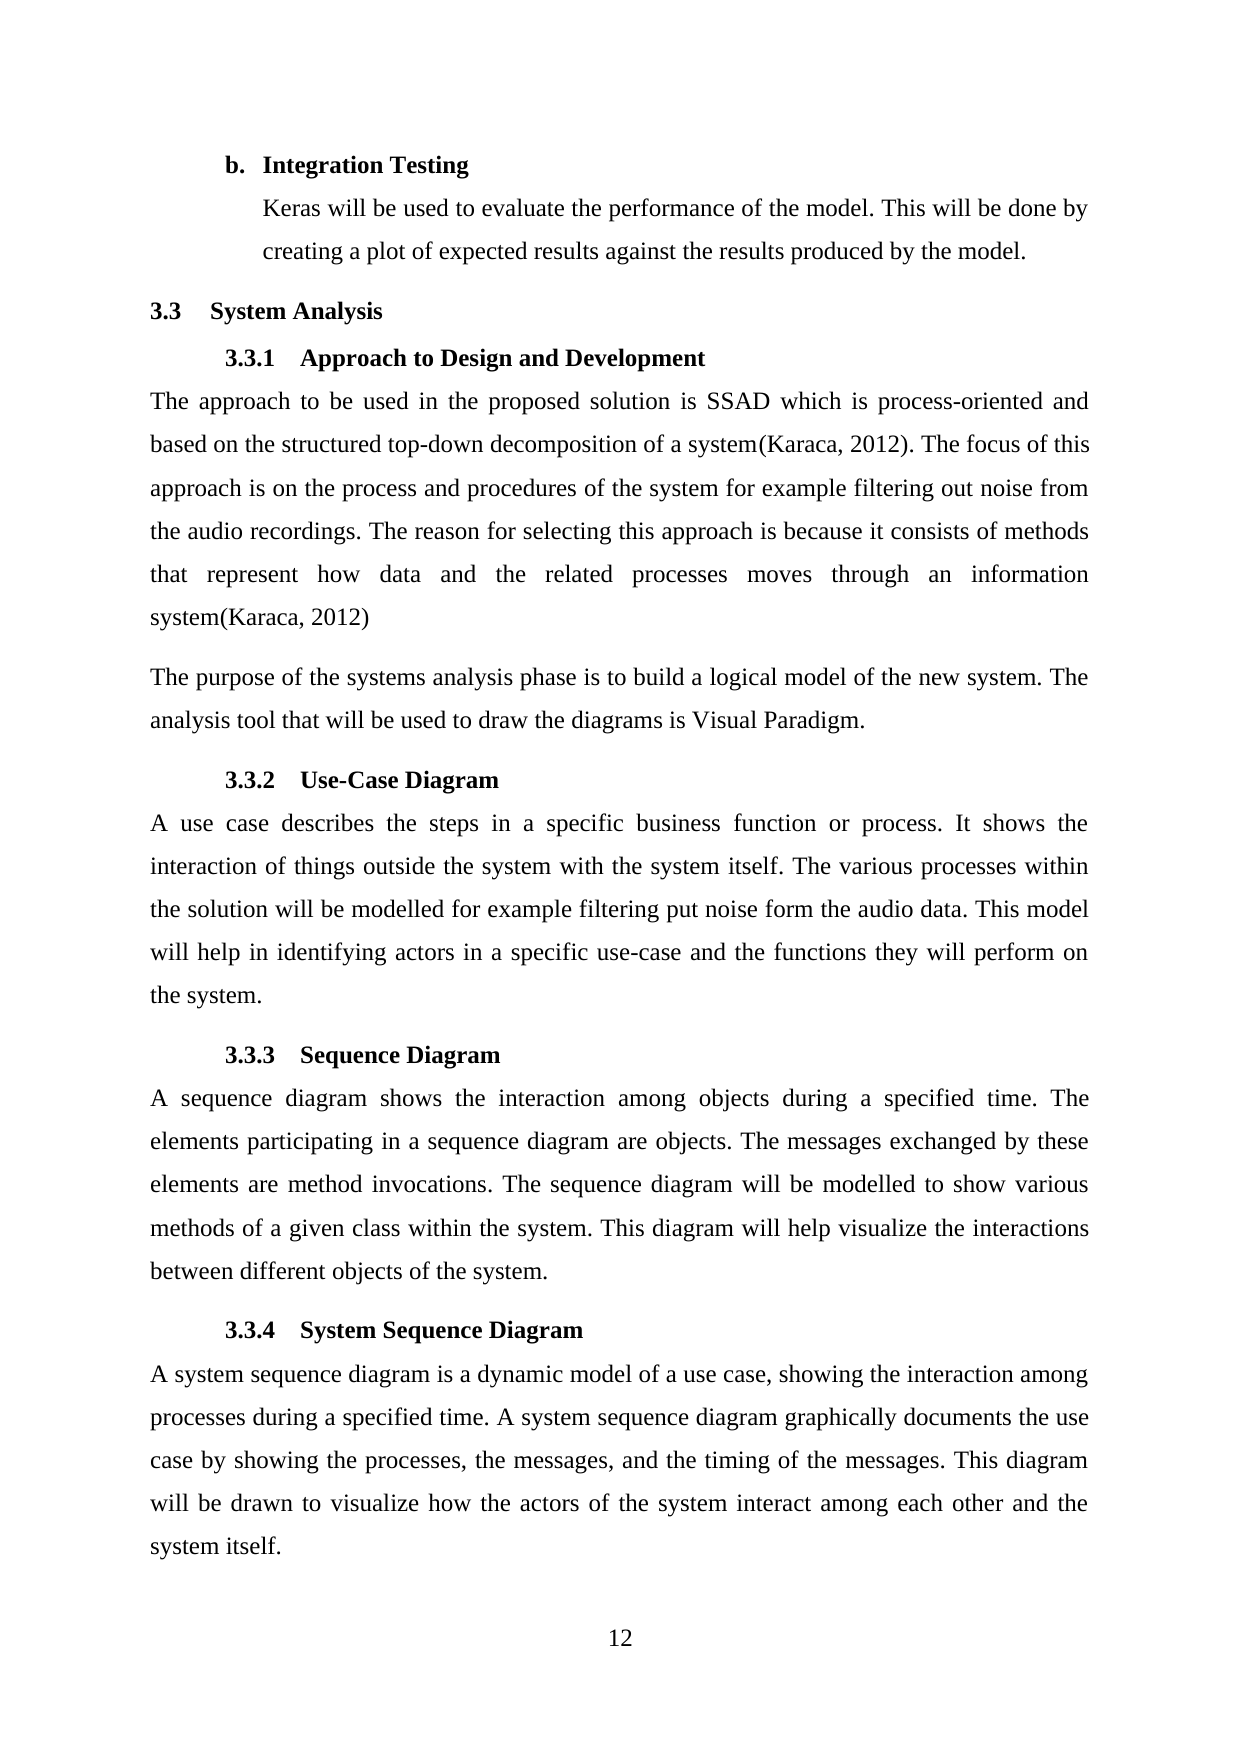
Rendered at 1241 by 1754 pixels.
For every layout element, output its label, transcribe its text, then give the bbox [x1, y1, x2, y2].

list Keras will be used to evaluate the performance of the model. This will be done by creating a plot of expected results against the results produced by the model. [262, 193, 1090, 265]
text A sequence diagram shows the interaction among objects during a specified time. The elements participating in a sequence diagram are objects. The messages exchanged by these elements are method invocations. The sequence diagram will be modelled to show various methods of a given class within the system. This diagram will help visualize the interactions between different objects of the system. [150, 1083, 1090, 1284]
list Integration Testing [225, 150, 1090, 179]
text The approach to be used in the proposed solution is SSAD which is process-oriented and based on the structured top-down decomposition of a system(Karaca, 2012). The focus of this approach is on the process and procedures of the system for example filtering out noise from the audio recordings. The reason for selecting this approach is because it consists of methods that represent how data and the related processes moves through an information system(Karaca, 2012) [150, 386, 1090, 631]
subtitle Sequence Diagram [225, 1040, 1090, 1069]
subtitle System Sequence Diagram [225, 1316, 1090, 1344]
subtitle System Analysis [150, 296, 1090, 325]
text A system sequence diagram is a dynamic model of a use case, showing the interaction among processes during a specified time. A system sequence diagram graphically documents the use case by showing the processes, the messages, and the timing of the messages. This diagram will be drawn to visualize how the actors of the system interact among each other and the system itself. [150, 1359, 1090, 1560]
subtitle Use-Case Diagram [225, 765, 1090, 793]
subtitle Approach to Design and Development [225, 343, 1090, 372]
text The purpose of the systems analysis phase is to build a logical model of the new system. The analysis tool that will be used to draw the diagrams is Visual Paradigm. [150, 662, 1090, 734]
text A use case describes the steps in a specific business function or process. It shows the interaction of things outside the system with the system itself. The various processes within the solution will be modelled for example filtering put noise form the audio data. This model will help in identifying actors in a specific use-case and the functions they will perform on the system. [150, 808, 1090, 1009]
